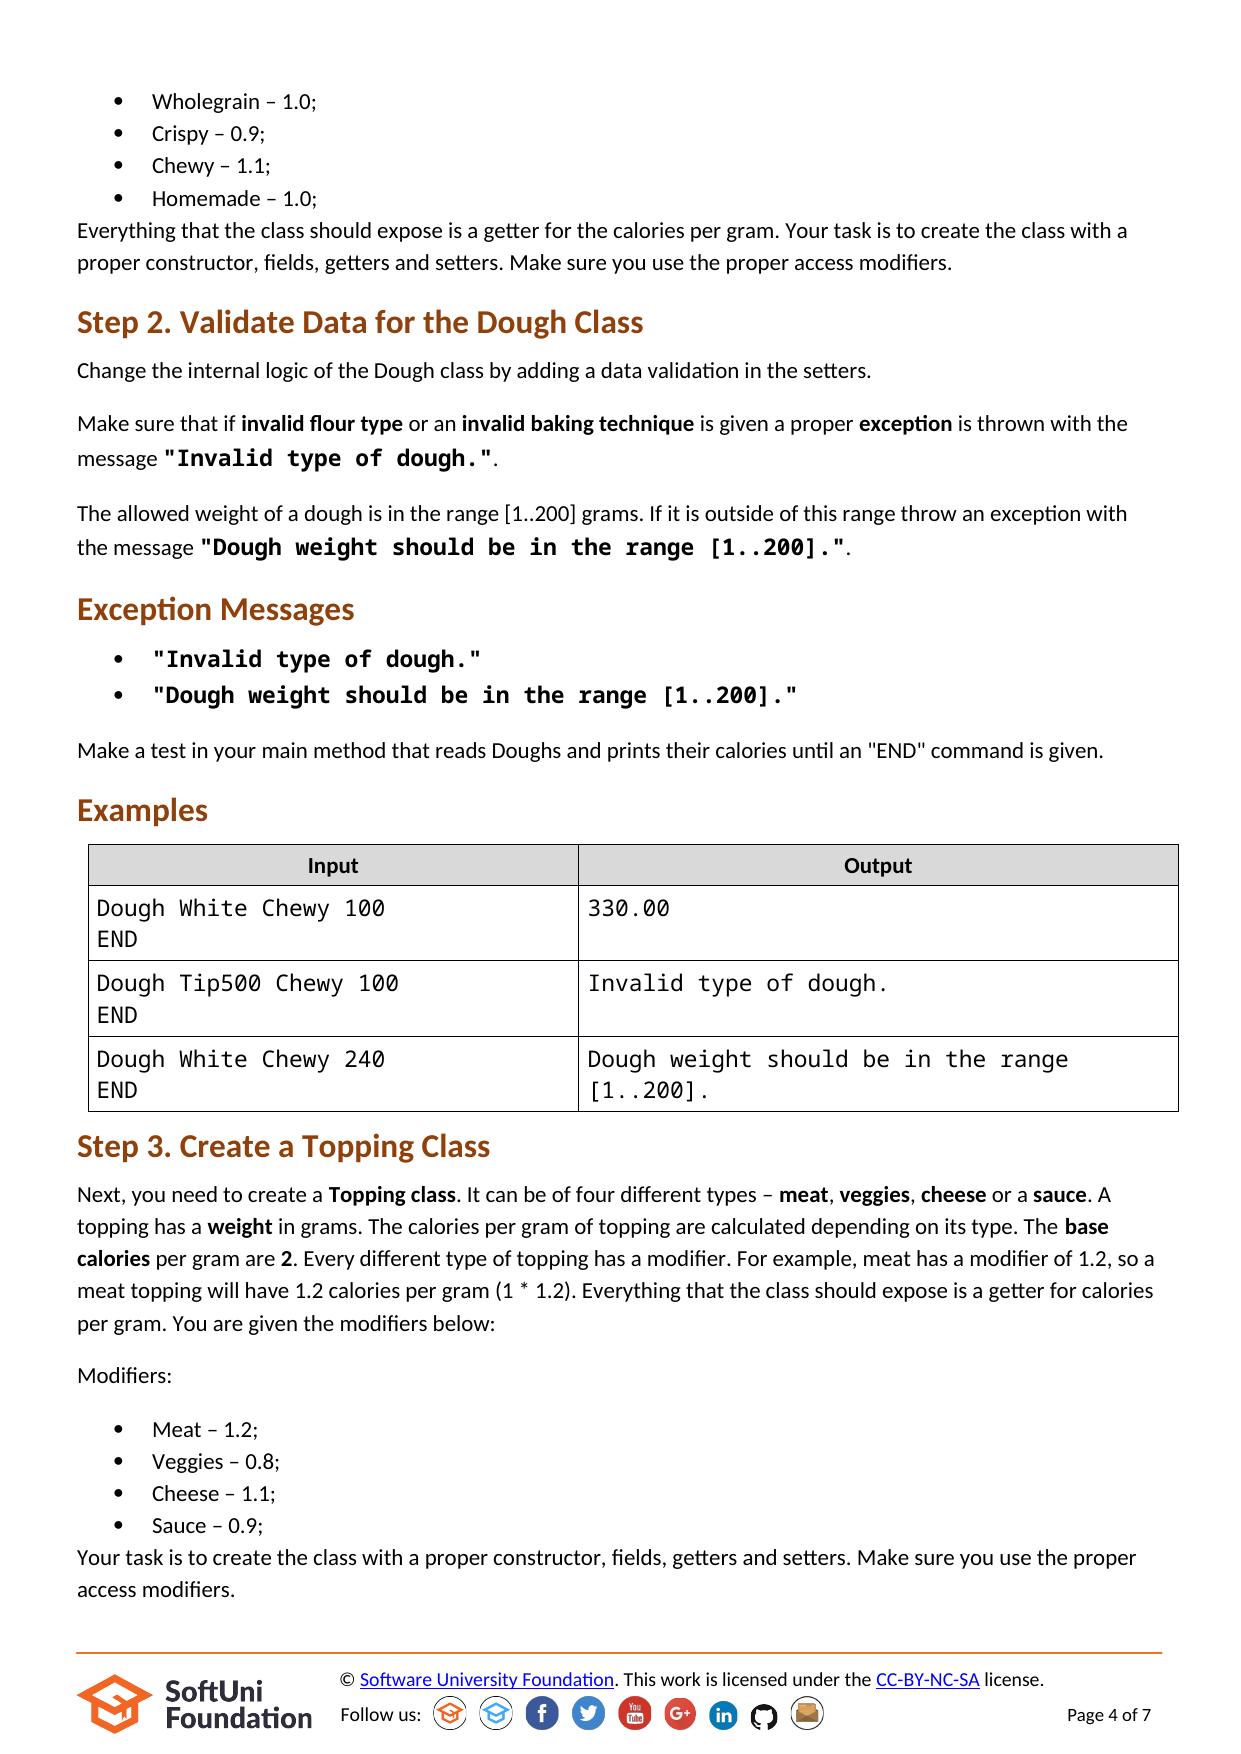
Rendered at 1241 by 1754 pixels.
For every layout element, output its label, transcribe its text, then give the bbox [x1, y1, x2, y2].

text Change the internal logic of the Dough class by adding a data validation in the setters. [77, 356, 1163, 384]
table_cell Dough Tip500 Chewy 100 END [89, 961, 578, 1036]
list Cheese – 1.1; [114, 1479, 1163, 1507]
table_header Output [579, 845, 1178, 885]
picture [709, 1722, 717, 1730]
table_cell Dough weight should be in the range [1..200]. [579, 1037, 1178, 1111]
text Your task is to create the class with a proper constructor, fields, getters and setters. Make sure you use the proper access modifiers. [77, 1543, 1163, 1604]
text Exception Messages [77, 588, 1163, 629]
list Meat – 1.2; [114, 1415, 1163, 1443]
picture [709, 1701, 717, 1709]
picture [664, 1698, 696, 1730]
picture [618, 1696, 652, 1730]
picture [479, 1696, 513, 1730]
picture [730, 1722, 738, 1730]
list "Invalid type of dough." [114, 643, 1163, 674]
table_cell 330.00 [579, 886, 1178, 960]
text Next, you need to create a Topping class. It can be of four different types – meat, veggies, cheese or a sauce. A topping has a weight in grams. The calories per gram of topping are calculated depending on its type. The base calories per gram are 2. Every different type of topping has a modifier. For example, meat has a modifier of 1.2, so a meat topping will have 1.2 calories per gram (1 * 1.2). Everything that the class should expose is a getter for calories per gram. You are given the modifiers below: [77, 1180, 1163, 1337]
list Chewy – 1.1; [114, 151, 1163, 179]
list Homemade – 1.0; [114, 184, 1163, 212]
table_cell Invalid type of dough. [579, 961, 1178, 1036]
list "Dough weight should be in the range [1..200]." [114, 679, 1163, 710]
table_header Input [89, 845, 578, 885]
text Make a test in your main method that reads Doughs and prints their calories until an "END" command is given. [77, 736, 1163, 764]
list Wholegrain – 1.0; [114, 87, 1163, 115]
picture [730, 1701, 738, 1709]
text Examples [77, 789, 1163, 830]
text Step 3. Create a Topping Class [77, 1125, 1163, 1166]
picture [750, 1704, 778, 1730]
text Modifiers: [77, 1362, 1163, 1390]
picture [572, 1696, 605, 1730]
picture [433, 1696, 467, 1730]
list Veggies – 0.8; [114, 1447, 1163, 1475]
text Everything that the class should expose is a getter for the calories per gram. Your task is to create the class with a proper constructor, fields, getters and setters. Make sure you use the proper access modifiers. [77, 216, 1163, 276]
table_cell Dough White Chewy 240 END [89, 1037, 578, 1111]
text Step 2. Validate Data for the Dough Class [77, 301, 1163, 342]
text Make sure that if invalid flour type or an invalid baking technique is given a proper exception is thrown with the message "Invalid type of dough.". [77, 409, 1163, 473]
list Crispy – 0.9; [114, 119, 1163, 147]
picture [76, 1674, 312, 1734]
list Sauce – 0.9; [114, 1511, 1163, 1539]
text The allowed weight of a dough is in the range [1..200] grams. If it is outside of this range throw an exception with the message "Dough weight should be in the range [1..200].". [77, 499, 1163, 563]
picture [525, 1696, 559, 1730]
picture [790, 1696, 824, 1730]
table_cell Dough White Chewy 100 END [89, 886, 578, 960]
